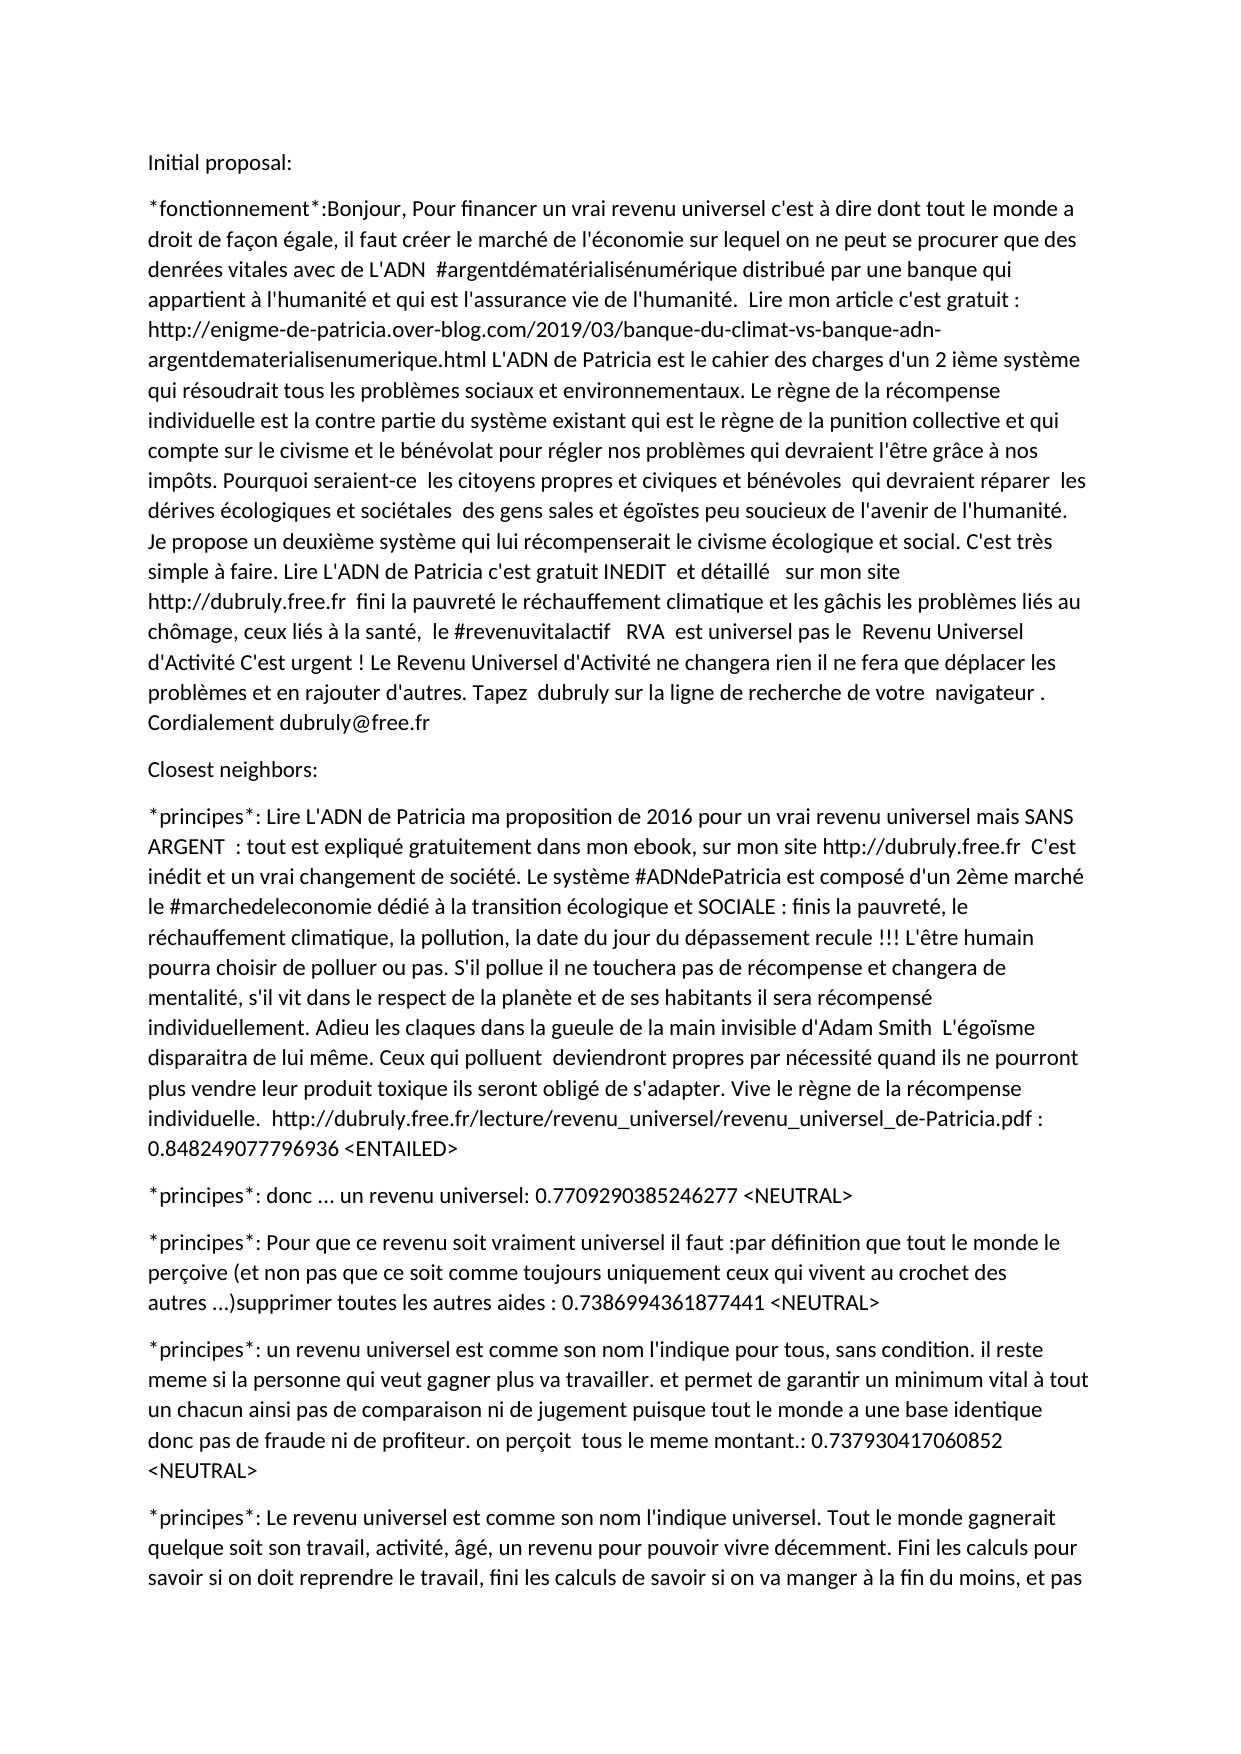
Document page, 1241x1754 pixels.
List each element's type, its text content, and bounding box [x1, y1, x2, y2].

text Closest neighbors: [148, 755, 1093, 783]
text Initial proposal: [148, 148, 1093, 176]
text *principes*: donc ... un revenu universel: 0.7709290385246277 <NEUTRAL> [148, 1181, 1093, 1209]
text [148, 1503, 1093, 1591]
text *principes*: un revenu universel est comme son nom l'indique pour tous, sans condition. il reste meme si la personne qui veut gagner plus va travailler. et permet de garantir un minimum vital à tout un chacun ainsi pas de comparaison ni de jugement puisque tout le monde a une base identique donc pas de fraude ni de profiteur. on perçoit tous le meme montant.: 0.737930417060852 <NEUTRAL> [148, 1335, 1093, 1484]
text *fonctionnement*:Bonjour, Pour financer un vrai revenu universel c'est à dire dont tout le monde a droit de façon égale, il faut créer le marché de l'économie sur lequel on ne peut se procurer que des denrées vitales avec de L'ADN #argentdématérialisénumérique distribué par une banque qui appartient à l'humanité et qui est l'assurance vie de l'humanité. Lire mon article c'est gratuit : http://enigme-de-patricia.over-blog.com/2019/03/banque-du-climat-vs-banque-adn-argentdematerialisenumerique.html L'ADN de Patricia est le cahier des charges d'un 2 ième système qui résoudrait tous les problèmes sociaux et environnementaux. Le règne de la récompense individuelle est la contre partie du système existant qui est le règne de la punition collective et qui compte sur le civisme et le bénévolat pour régler nos problèmes qui devraient l'être grâce à nos impôts. Pourquoi seraient-ce les citoyens propres et civiques et bénévoles qui devraient réparer les dérives écologiques et sociétales des gens sales et égoïstes peu soucieux de l'avenir de l'humanité. Je propose un deuxième système qui lui récompenserait le civisme écologique et social. C'est très simple à faire. Lire L'ADN de Patricia c'est gratuit INEDIT et détaillé sur mon site http://dubruly.free.fr fini la pauvreté le réchauffement climatique et les gâchis les problèmes liés au chômage, ceux liés à la santé, le #revenuvitalactif RVA est universel pas le Revenu Universel d'Activité C'est urgent ! Le Revenu Universel d'Activité ne changera rien il ne fera que déplacer les problèmes et en rajouter d'autres. Tapez dubruly sur la ligne de recherche de votre navigateur . Cordialement dubruly@free.fr [148, 194, 1093, 736]
text *principes*: Pour que ce revenu soit vraiment universel il faut :par définition que tout le monde le perçoive (et non pas que ce soit comme toujours uniquement ceux qui vivent au crochet des autres ...)supprimer toutes les autres aides : 0.7386994361877441 <NEUTRAL> [148, 1228, 1093, 1316]
text *principes*: Lire L'ADN de Patricia ma proposition de 2016 pour un vrai revenu universel mais SANS ARGENT : tout est expliqué gratuitement dans mon ebook, sur mon site http://dubruly.free.fr C'est inédit et un vrai changement de société. Le système #ADNdePatricia est composé d'un 2ème marché le #marchedeleconomie dédié à la transition écologique et SOCIALE : finis la pauvreté, le réchauffement climatique, la pollution, la date du jour du dépassement recule !!! L'être humain pourra choisir de polluer ou pas. S'il pollue il ne touchera pas de récompense et changera de mentalité, s'il vit dans le respect de la planète et de ses habitants il sera récompensé individuellement. Adieu les claques dans la gueule de la main invisible d'Adam Smith L'égoïsme disparaitra de lui même. Ceux qui polluent deviendront propres par nécessité quand ils ne pourront plus vendre leur produit toxique ils seront obligé de s'adapter. Vive le règne de la récompense individuelle. http://dubruly.free.fr/lecture/revenu_universel/revenu_universel_de-Patricia.pdf : 0.848249077796936 <ENTAILED> [148, 802, 1093, 1162]
